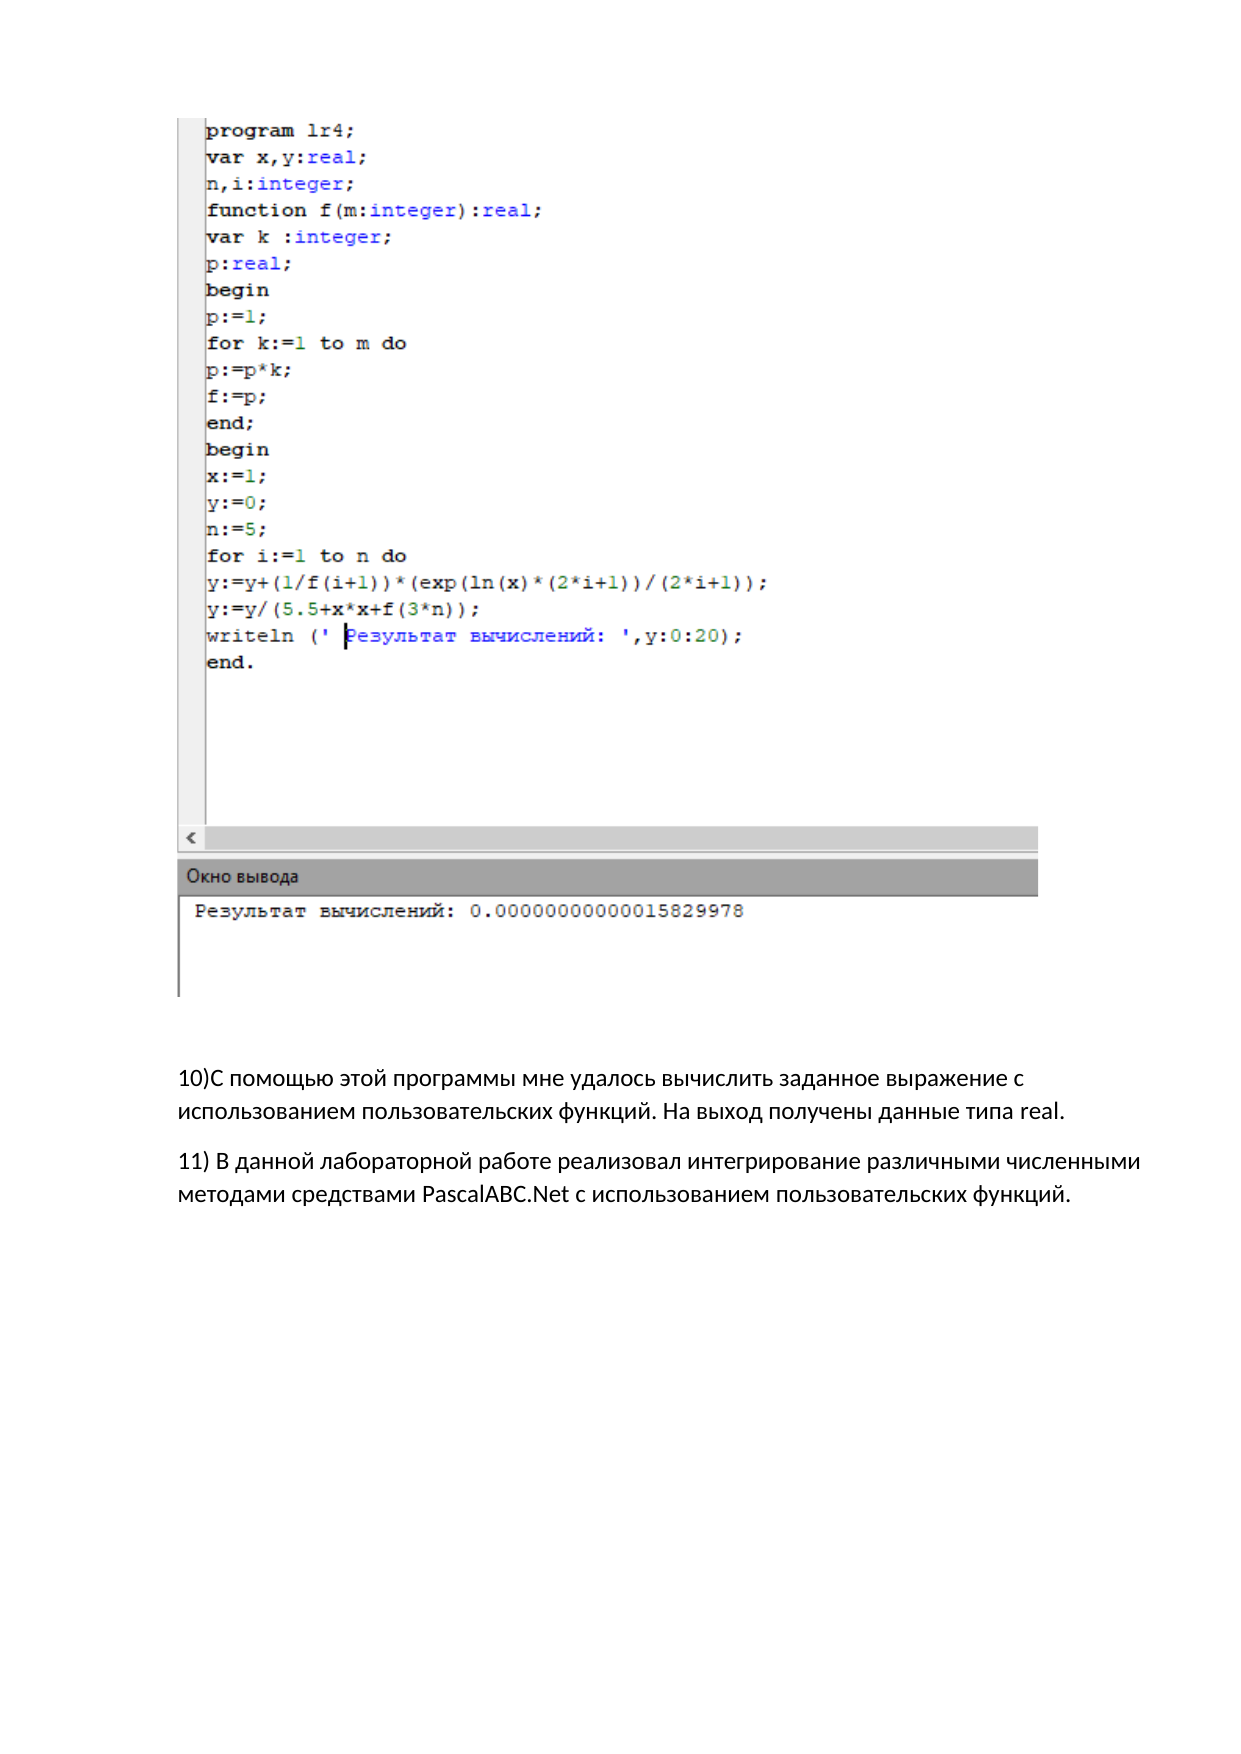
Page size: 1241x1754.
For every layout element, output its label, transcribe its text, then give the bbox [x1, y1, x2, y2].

text 11) В данной лабораторной работе реализовал интегрирование различными численными методами средствами PascalABC.Net с использованием пользовательских функций. [177, 1145, 1152, 1208]
picture [177, 118, 1039, 997]
text 10)С помощью этой программы мне удалось вычислить заданное выражение с использованием пользовательских функций. На выход получены данные типа real. [177, 1062, 1152, 1126]
